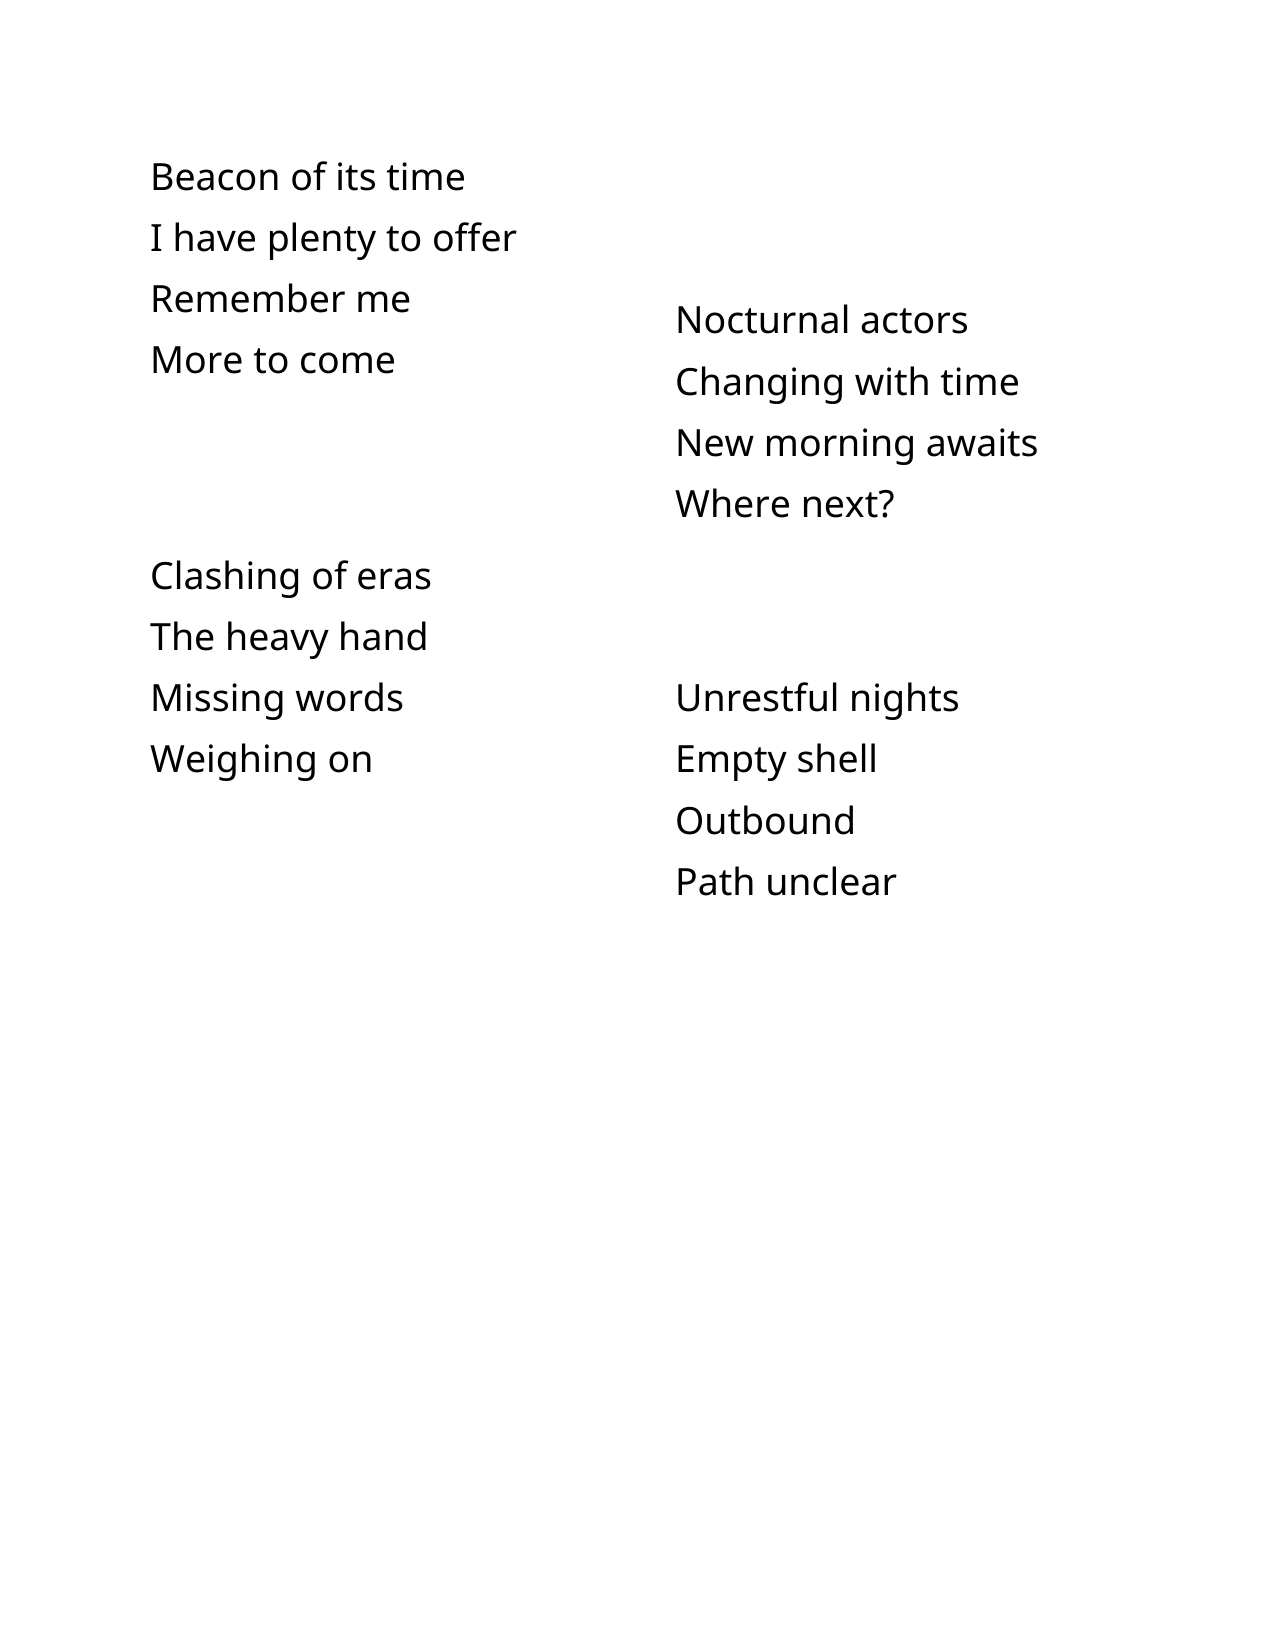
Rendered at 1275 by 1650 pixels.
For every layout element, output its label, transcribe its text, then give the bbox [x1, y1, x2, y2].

text New morning awaits [675, 416, 1125, 467]
text I have plenty to offer [150, 211, 600, 262]
text Changing with time [675, 355, 1125, 406]
text Empty shell [675, 733, 1125, 784]
text Where next? [675, 477, 1125, 528]
text Outbound [675, 794, 1125, 845]
text Unrestful nights [675, 672, 1125, 723]
text More to come [150, 334, 600, 385]
text Remember me [150, 272, 600, 323]
text Path unclear [675, 855, 1125, 906]
text The heavy hand [150, 610, 600, 661]
text Weighing on [150, 733, 600, 784]
text Nocturnal actors [675, 293, 1125, 344]
text Missing words [150, 672, 600, 723]
text Beacon of its time [150, 150, 600, 201]
text Clashing of eras [150, 549, 600, 600]
